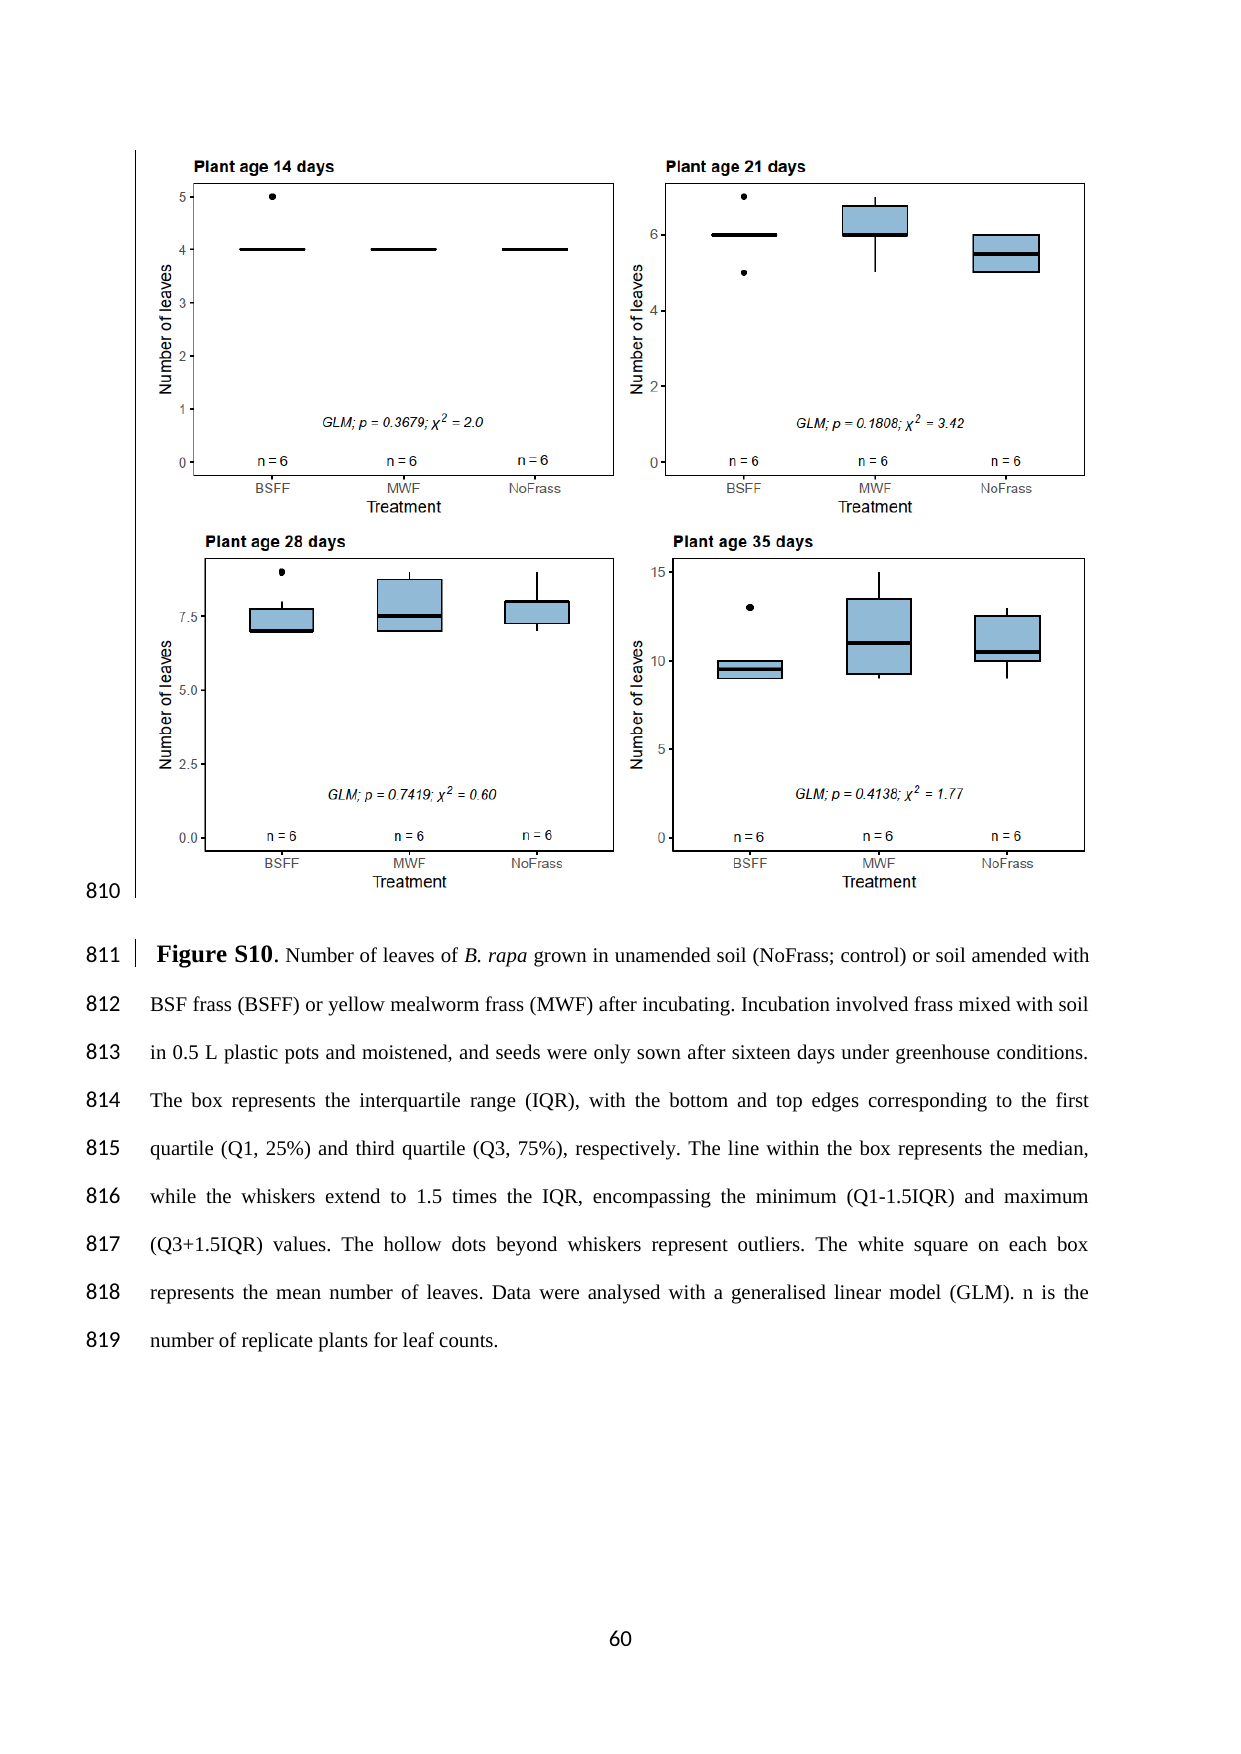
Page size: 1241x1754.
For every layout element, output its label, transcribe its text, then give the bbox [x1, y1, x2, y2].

text Figure S10. Number of leaves of B. rapa grown in unamended soil (NoFrass; control) or soil amended with BSF frass (BSFF) or yellow mealworm frass (MWF) after incubating. Incubation involved frass mixed with soil in 0.5 L plastic pots and moistened, and seeds were only sown after sixteen days under greenhouse conditions. The box represents the interquartile range (IQR), with the bottom and top edges corresponding to the first quartile (Q1, 25%) and third quartile (Q3, 75%), respectively. The line within the box represents the median, while the whiskers extend to 1.5 times the IQR, encompassing the minimum (Q1-1.5IQR) and maximum (Q3+1.5IQR) values. The hollow dots beyond whiskers represent outliers. The white square on each box represents the mean number of leaves. Data were analysed with a generalised linear model (GLM). n is the number of replicate plants for leaf counts. [150, 939, 1090, 1352]
picture [150, 150, 1091, 899]
